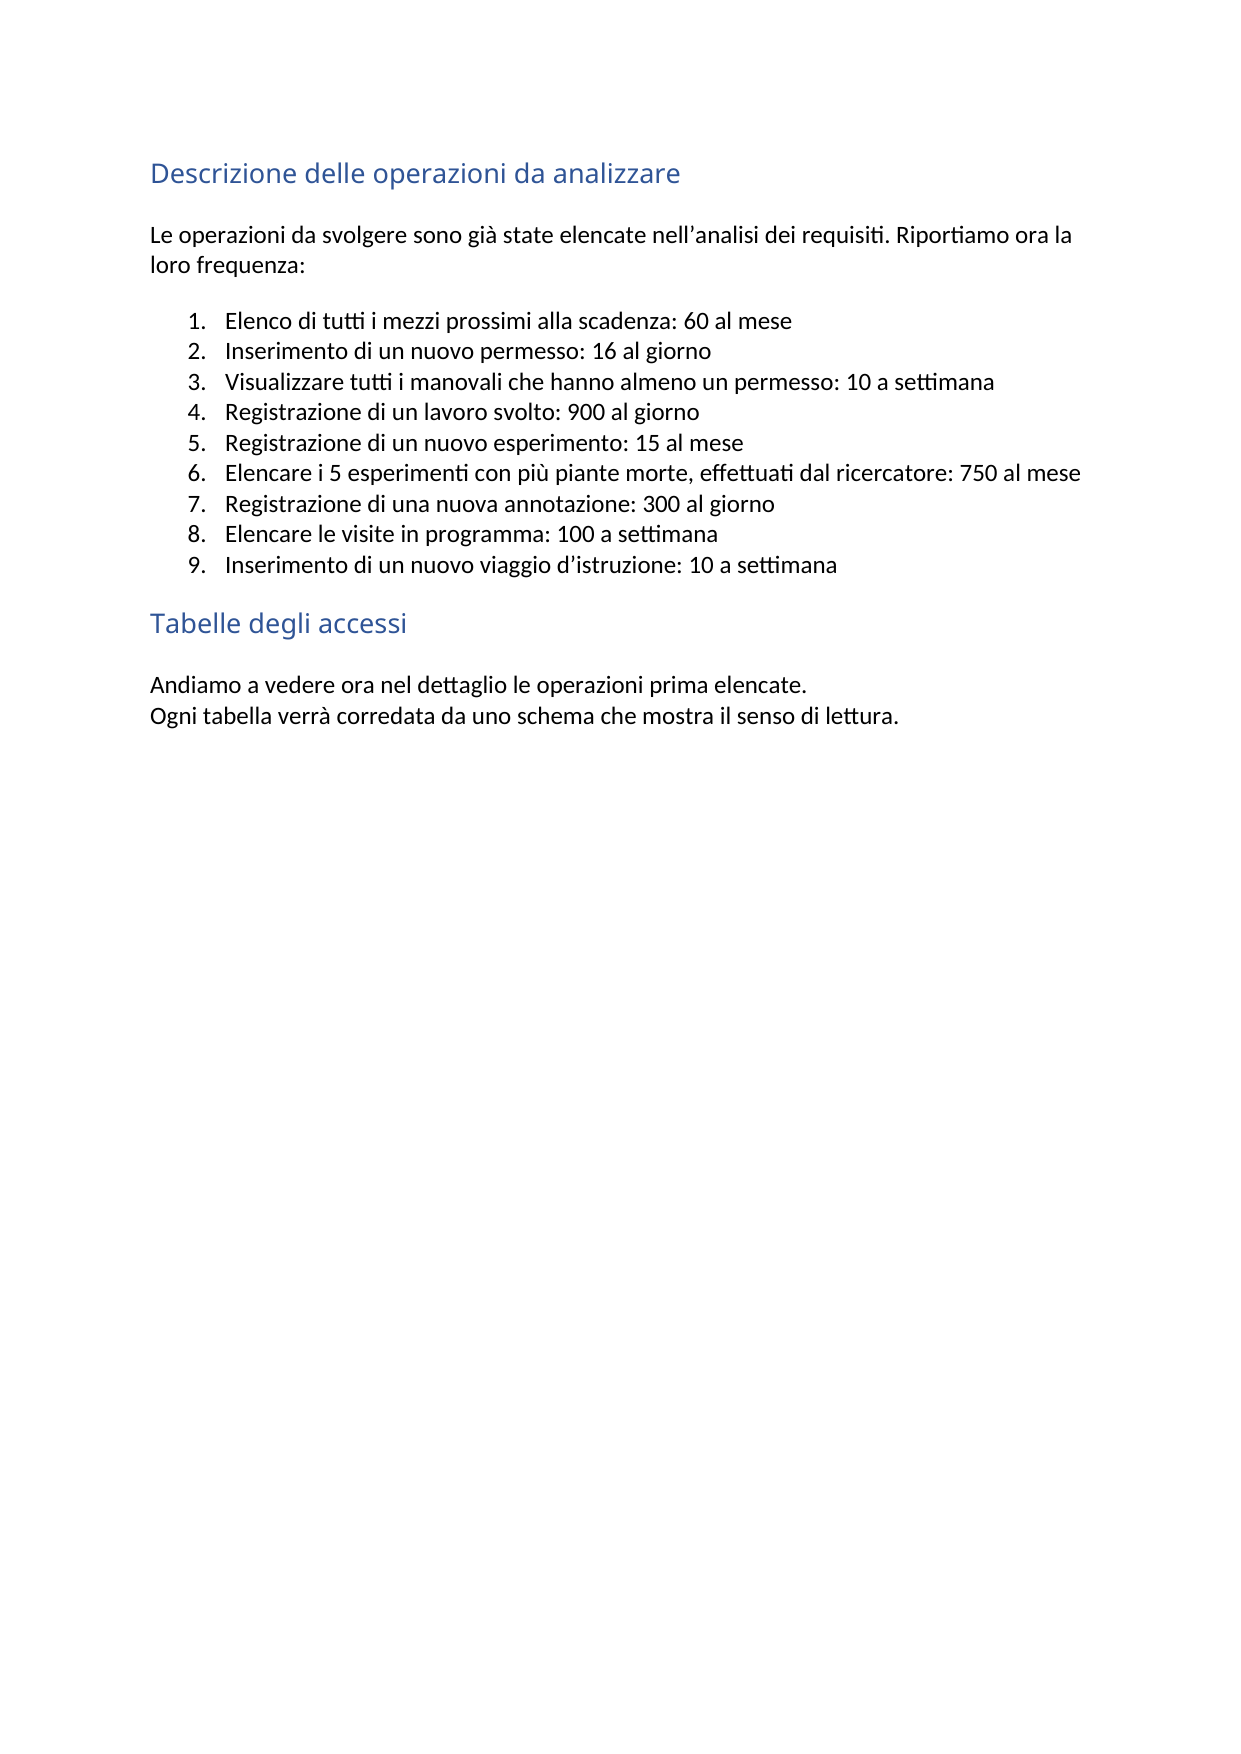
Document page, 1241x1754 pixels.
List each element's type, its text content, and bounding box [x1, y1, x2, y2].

list Inserimento di un nuovo permesso: 16 al giorno [187, 336, 1090, 366]
list Visualizzare tutti i manovali che hanno almeno un permesso: 10 a settimana [187, 366, 1090, 397]
list Registrazione di una nuova annotazione: 300 al giorno [187, 488, 1090, 519]
list Elencare le visite in programma: 100 a settimana [187, 519, 1090, 549]
list Elenco di tutti i mezzi prossimi alla scadenza: 60 al mese [187, 305, 1090, 336]
subtitle Descrizione delle operazioni da analizzare [150, 154, 1090, 191]
text Le operazioni da svolgere sono già state elencate nell’analisi dei requisiti. Riportiamo ora la loro frequenza: [150, 219, 1090, 280]
text Andiamo a vedere ora nel dettaglio le operazioni prima elencate. Ogni tabella verrà corredata da uno schema che mostra il senso di lettura. [150, 669, 1090, 731]
list Elencare i 5 esperimenti con più piante morte, effettuati dal ricercatore: 750 al mese [187, 458, 1090, 488]
list Registrazione di un lavoro svolto: 900 al giorno [187, 397, 1090, 427]
list Inserimento di un nuovo viaggio d’istruzione: 10 a settimana [187, 549, 1090, 580]
subtitle Tabelle degli accessi [150, 605, 1090, 642]
list Registrazione di un nuovo esperimento: 15 al mese [187, 427, 1090, 458]
